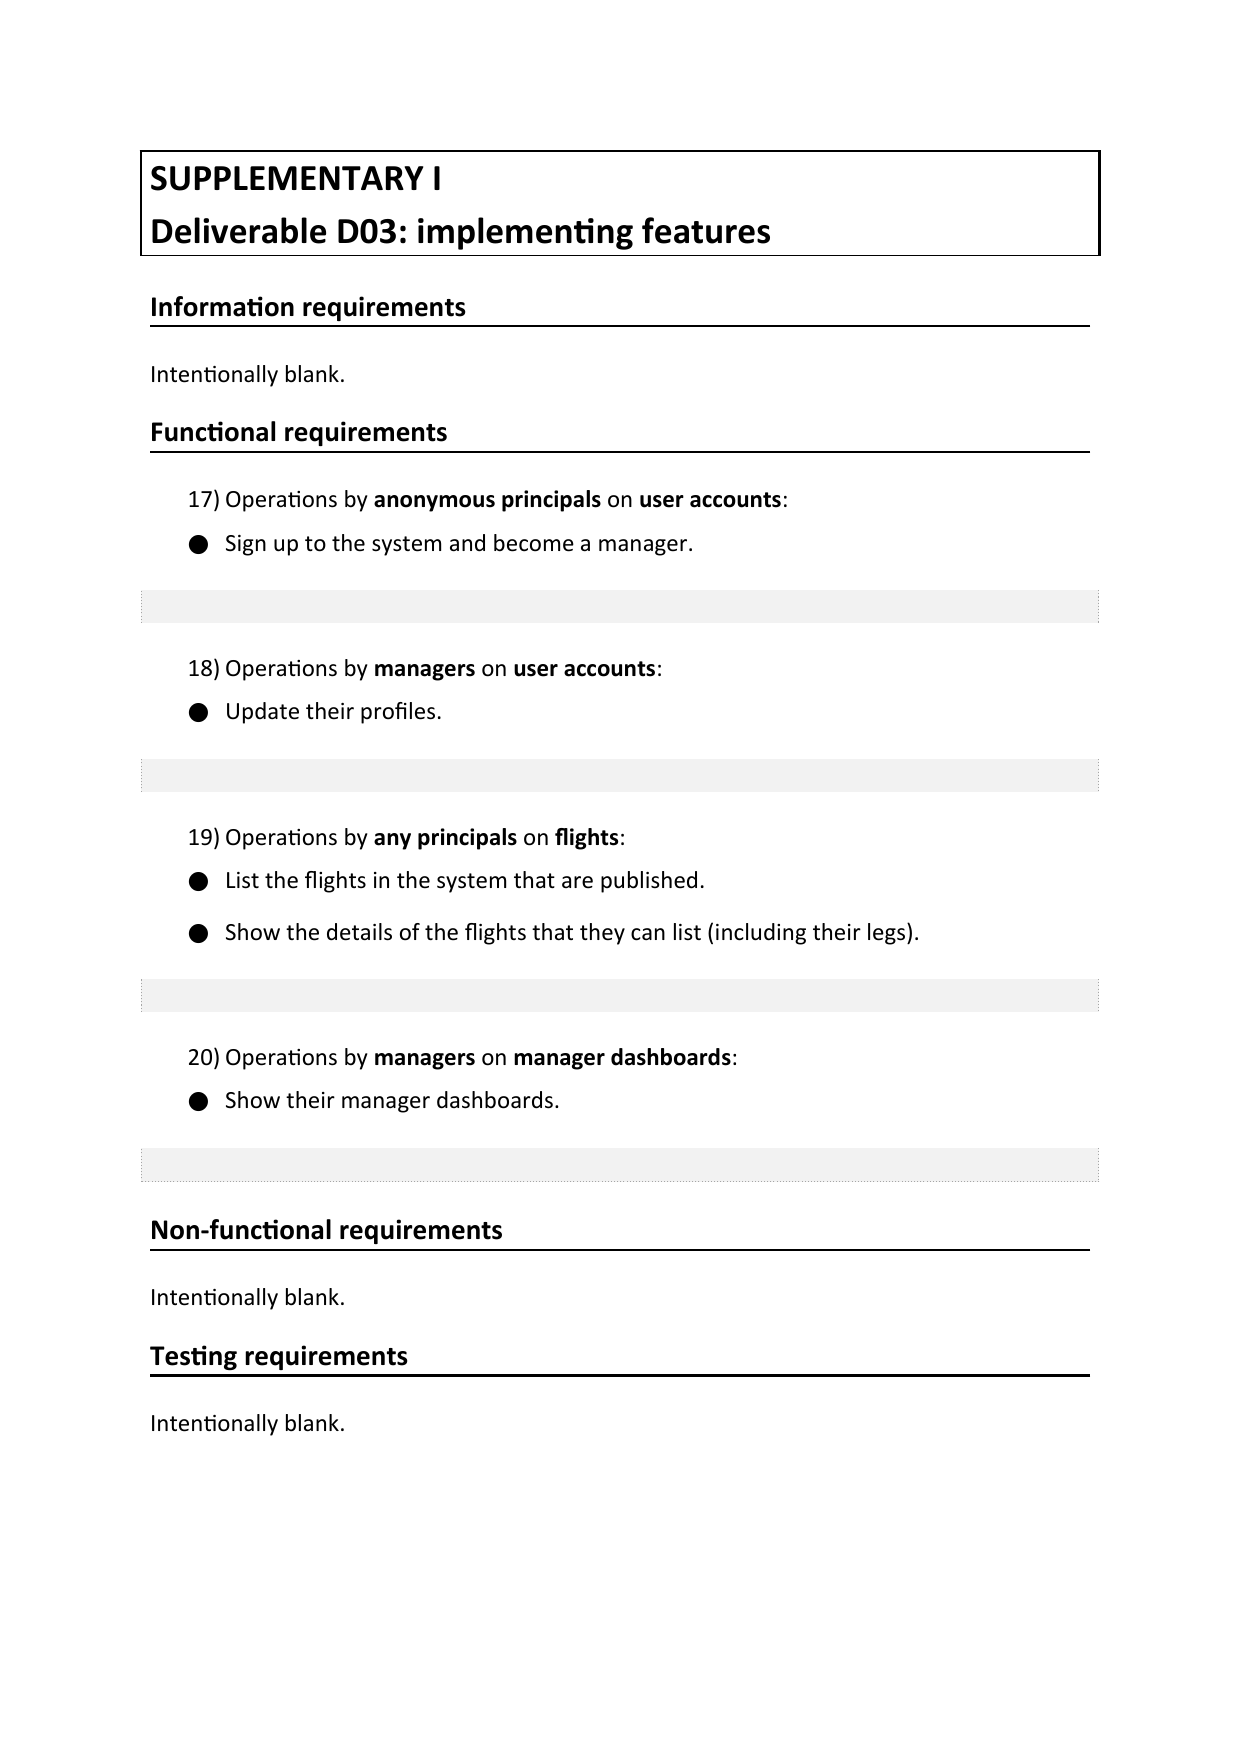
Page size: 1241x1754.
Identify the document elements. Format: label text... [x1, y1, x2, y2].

list Operations by managers on user accounts: [187, 652, 1090, 683]
subtitle Non-functional requirements [150, 1211, 1090, 1249]
list Operations by any principals on flights: [187, 821, 1090, 852]
subtitle SUPPLEMENTARY I Deliverable D03: implementing features [142, 152, 1098, 255]
subtitle Information requirements [150, 288, 1090, 325]
text Intentionally blank. [150, 358, 1090, 388]
list Show the details of the flights that they can list (including their legs). [187, 903, 1090, 954]
text Intentionally blank. [150, 1281, 1090, 1312]
list Show their manager dashboards. [187, 1072, 1090, 1123]
list List the flights in the system that are published. [187, 852, 1090, 903]
text Intentionally blank. [150, 1407, 1090, 1437]
list Update their profiles. [187, 683, 1090, 734]
subtitle Testing requirements [150, 1337, 1090, 1374]
list Operations by anonymous principals on user accounts: [187, 483, 1090, 514]
subtitle Functional requirements [150, 413, 1090, 451]
list Operations by managers on manager dashboards: [187, 1041, 1090, 1072]
list Sign up to the system and become a manager. [187, 514, 1090, 565]
